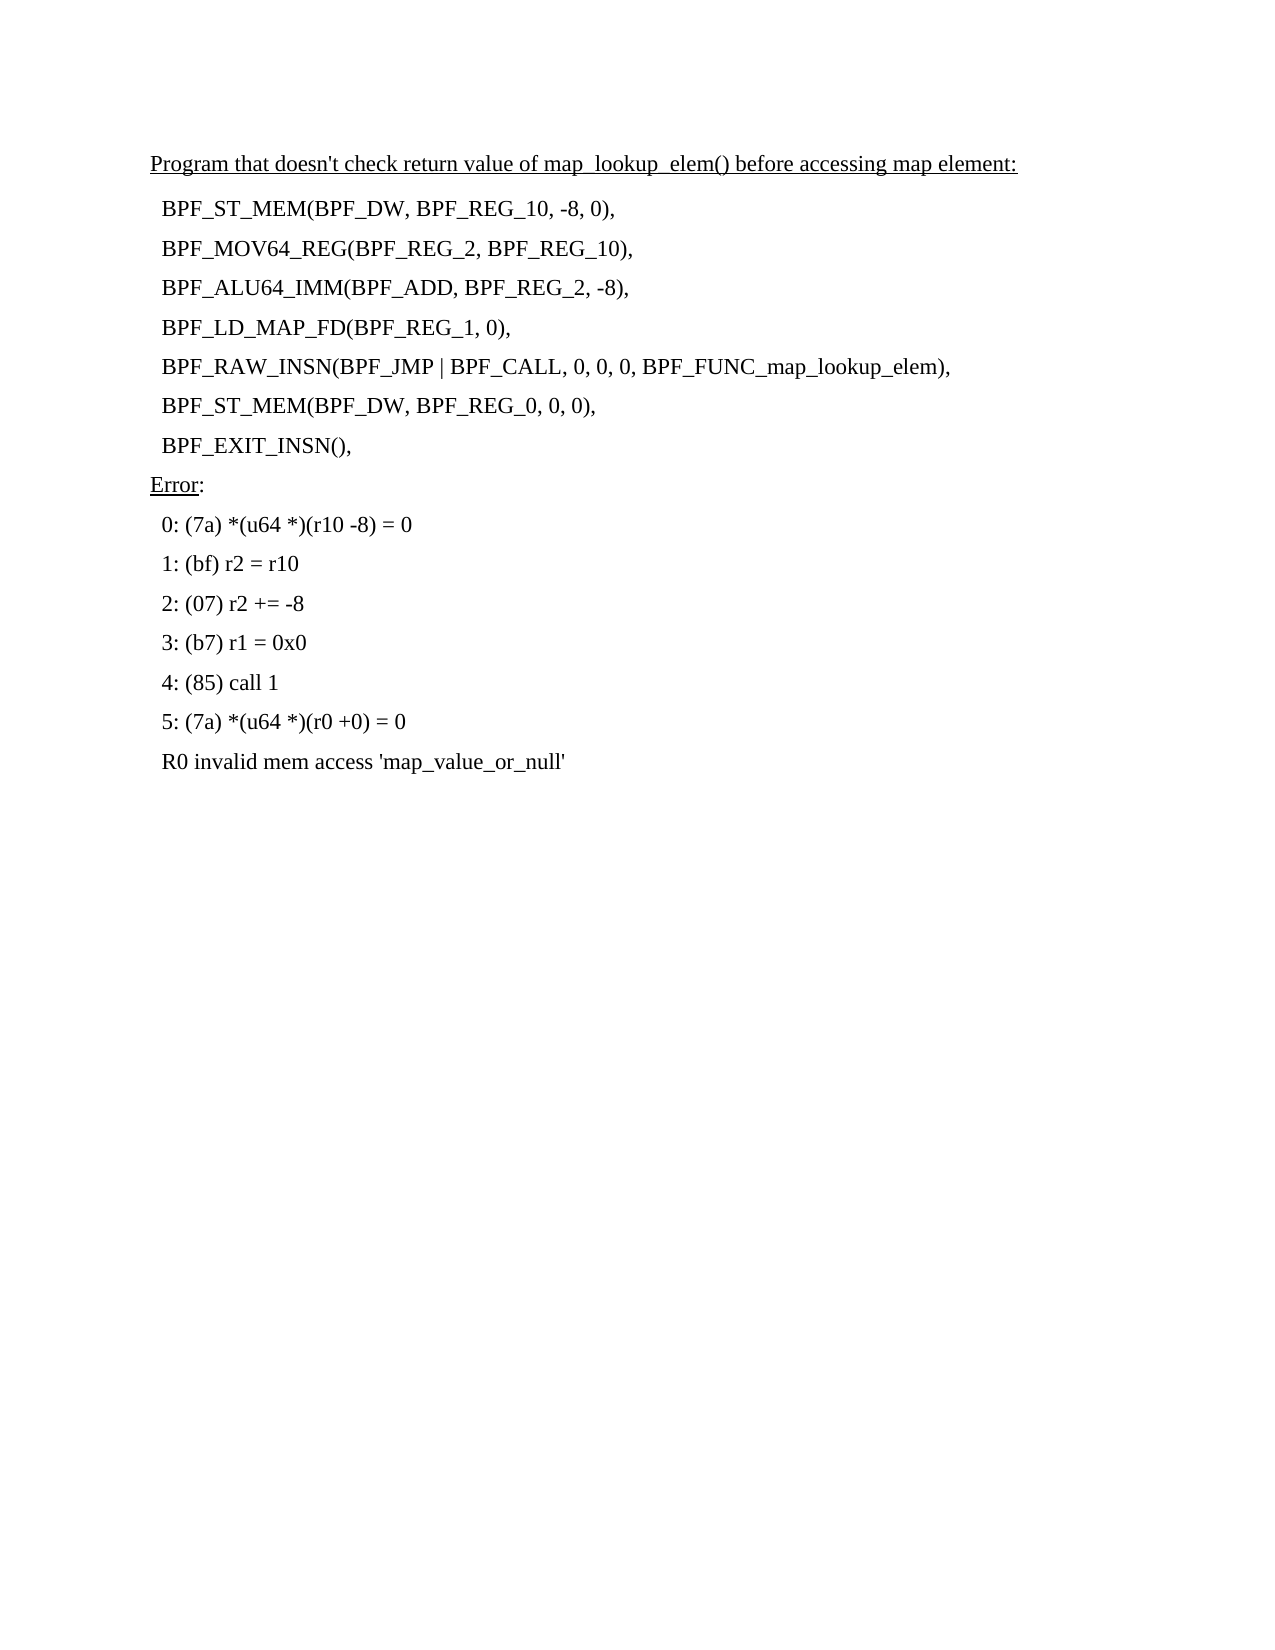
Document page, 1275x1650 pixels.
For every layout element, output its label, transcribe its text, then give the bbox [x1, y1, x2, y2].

text 0: (7a) *(u64 *)(r10 -8) = 0 [150, 511, 1125, 537]
text BPF_LD_MAP_FD(BPF_REG_1, 0), [150, 313, 1125, 340]
text BPF_ST_MEM(BPF_DW, BPF_REG_10, -8, 0), [150, 195, 1125, 221]
text 4: (85) call 1 [150, 669, 1125, 695]
text Program that doesn't check return value of map_lookup_elem() before accessing map element: [150, 150, 1125, 176]
text 2: (07) r2 += -8 [150, 590, 1125, 616]
text BPF_MOV64_REG(BPF_REG_2, BPF_REG_10), [150, 234, 1125, 261]
text BPF_RAW_INSN(BPF_JMP | BPF_CALL, 0, 0, 0, BPF_FUNC_map_lookup_elem), [150, 353, 1125, 379]
text BPF_EXIT_INSN(), [150, 432, 1125, 458]
text BPF_ST_MEM(BPF_DW, BPF_REG_0, 0, 0), [150, 392, 1125, 419]
text 5: (7a) *(u64 *)(r0 +0) = 0 [150, 708, 1125, 735]
text 3: (b7) r1 = 0x0 [150, 629, 1125, 656]
text R0 invalid mem access 'map_value_or_null' [150, 748, 1125, 774]
text BPF_ALU64_IMM(BPF_ADD, BPF_REG_2, -8), [150, 274, 1125, 300]
text Error: [150, 471, 1125, 498]
text 1: (bf) r2 = r10 [150, 550, 1125, 577]
